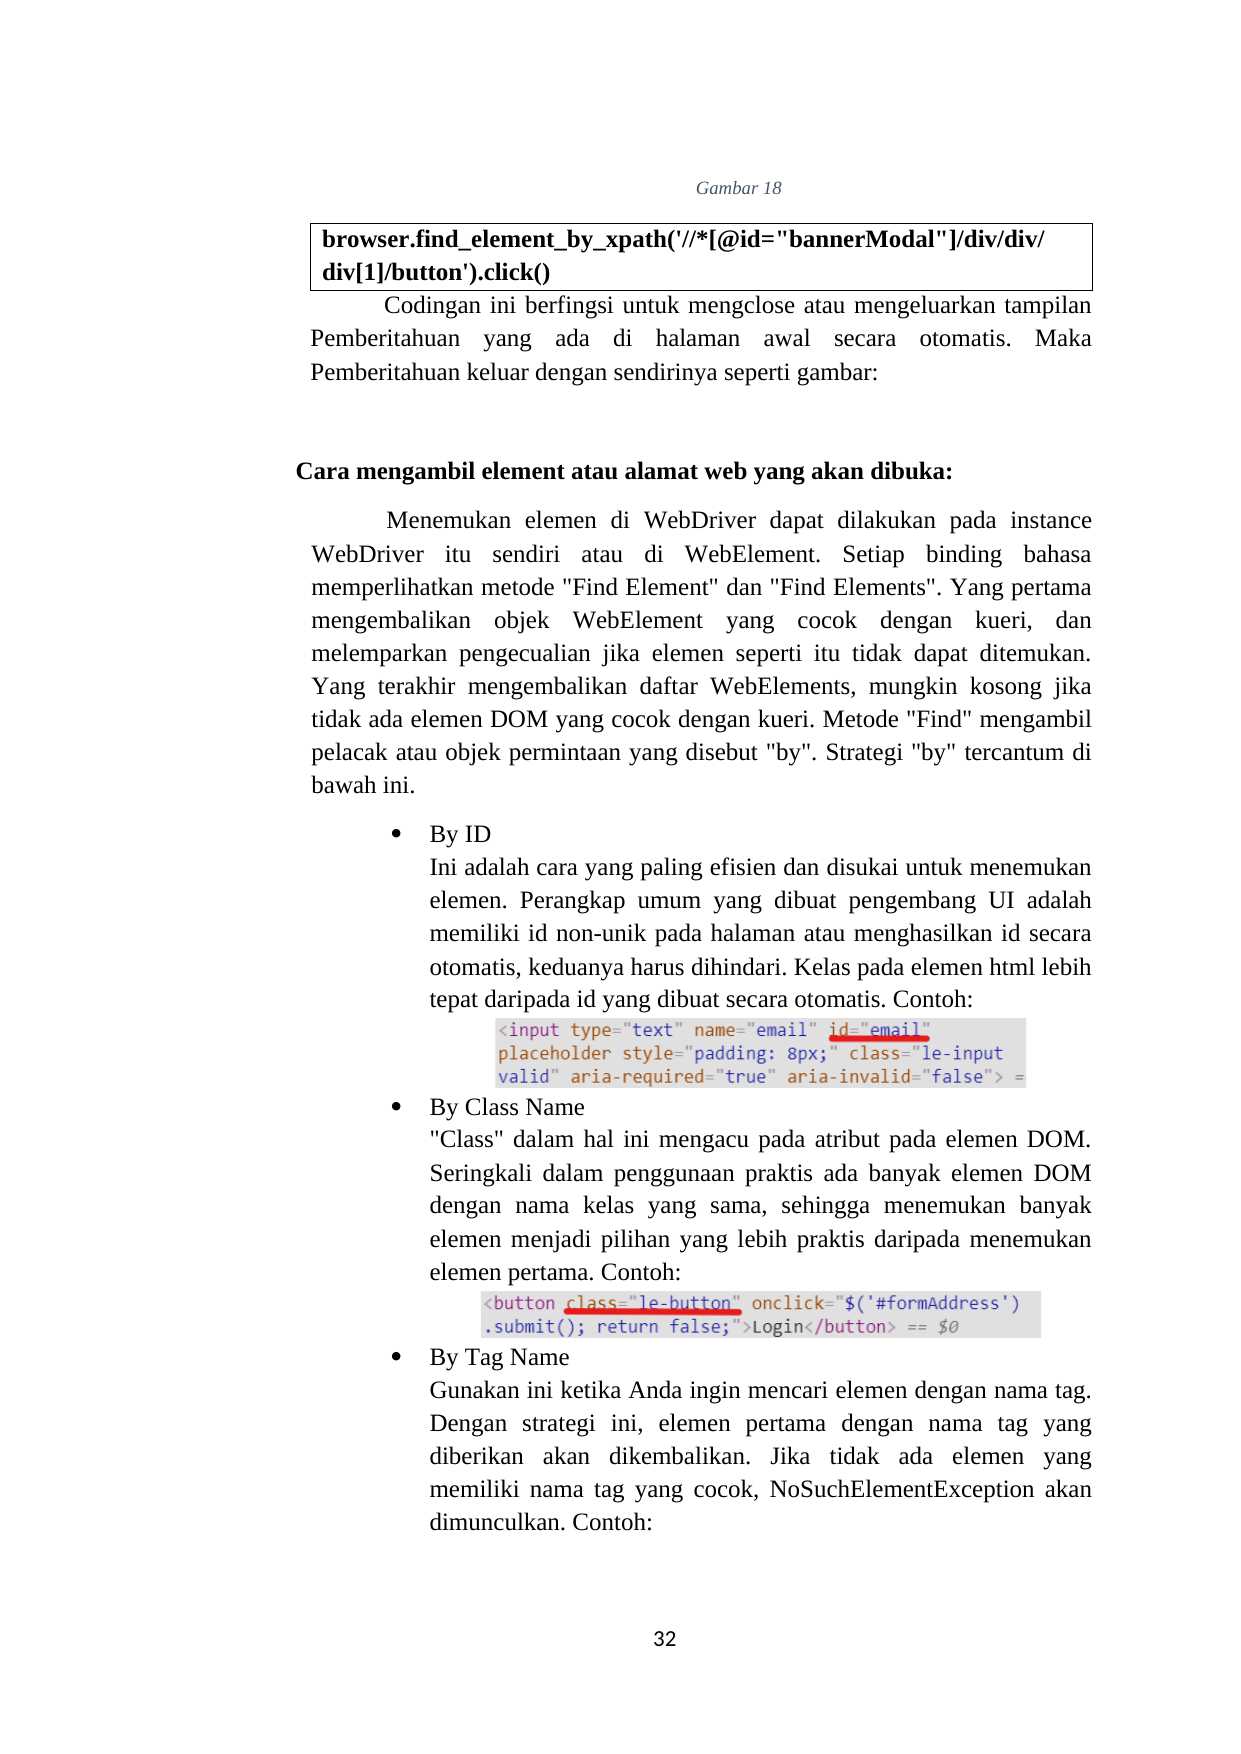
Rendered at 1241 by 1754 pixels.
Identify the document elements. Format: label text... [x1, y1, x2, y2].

picture [480, 1289, 1042, 1338]
list By ID [392, 819, 1092, 848]
text Menemukan elemen di WebDriver dapat dilakukan pada instance WebDriver itu sendiri atau di WebElement. Setiap binding bahasa memperlihatkan metode "Find Element" dan "Find Elements". Yang pertama mengembalikan objek WebElement yang cocok dengan kueri, dan melemparkan pengecualian jika elemen seperti itu tidak dapat ditemukan. Yang terakhir mengembalikan daftar WebElements, mungkin kosong jika tidak ada elemen DOM yang cocok dengan kueri. Metode "Find" mengambil pelacak atau objek permintaan yang disebut "by". Strategi "by" tercantum di bawah ini. [311, 506, 1092, 798]
list Ini adalah cara yang paling efisien dan disukai untuk menemukan elemen. Perangkap umum yang dibuat pengembang UI adalah memiliki id non-unik pada halaman atau menghasilkan id secara otomatis, keduanya harus dihindari. Kelas pada elemen html lebih tepat daripada id yang dibuat secara otomatis. Contoh: [429, 852, 1092, 1013]
list By Tag Name [392, 1342, 1092, 1371]
list By Class Name [392, 1092, 1092, 1120]
text Gambar 18 [311, 177, 1092, 199]
list "Class" dalam hal ini mengacu pada atribut pada elemen DOM. Seringkali dalam penggunaan praktis ada banyak elemen DOM dengan nama kelas yang sama, sehingga menemukan banyak elemen menjadi pilihan yang lebih praktis daripada menemukan elemen pertama. Contoh: [429, 1124, 1092, 1285]
picture [495, 1017, 1027, 1088]
text Codingan ini berfingsi untuk mengclose atau mengeluarkan tampilan Pemberitahuan yang ada di halaman awal secara otomatis. Maka Pemberitahuan keluar dengan sendirinya seperti gambar: [310, 291, 1092, 385]
text Cara mengambil element atau alamat web yang akan dibuka: [295, 456, 1092, 485]
table_header browser.find_element_by_xpath('//*[@id="bannerModal"]/div/div/div[1]/button').click() [311, 224, 1092, 289]
list Gunakan ini ketika Anda ingin mencari elemen dengan nama tag. Dengan strategi ini, elemen pertama dengan nama tag yang diberikan akan dikembalikan. Jika tidak ada elemen yang memiliki nama tag yang cocok, NoSuchElementException akan dimunculkan. Contoh: [429, 1375, 1092, 1536]
